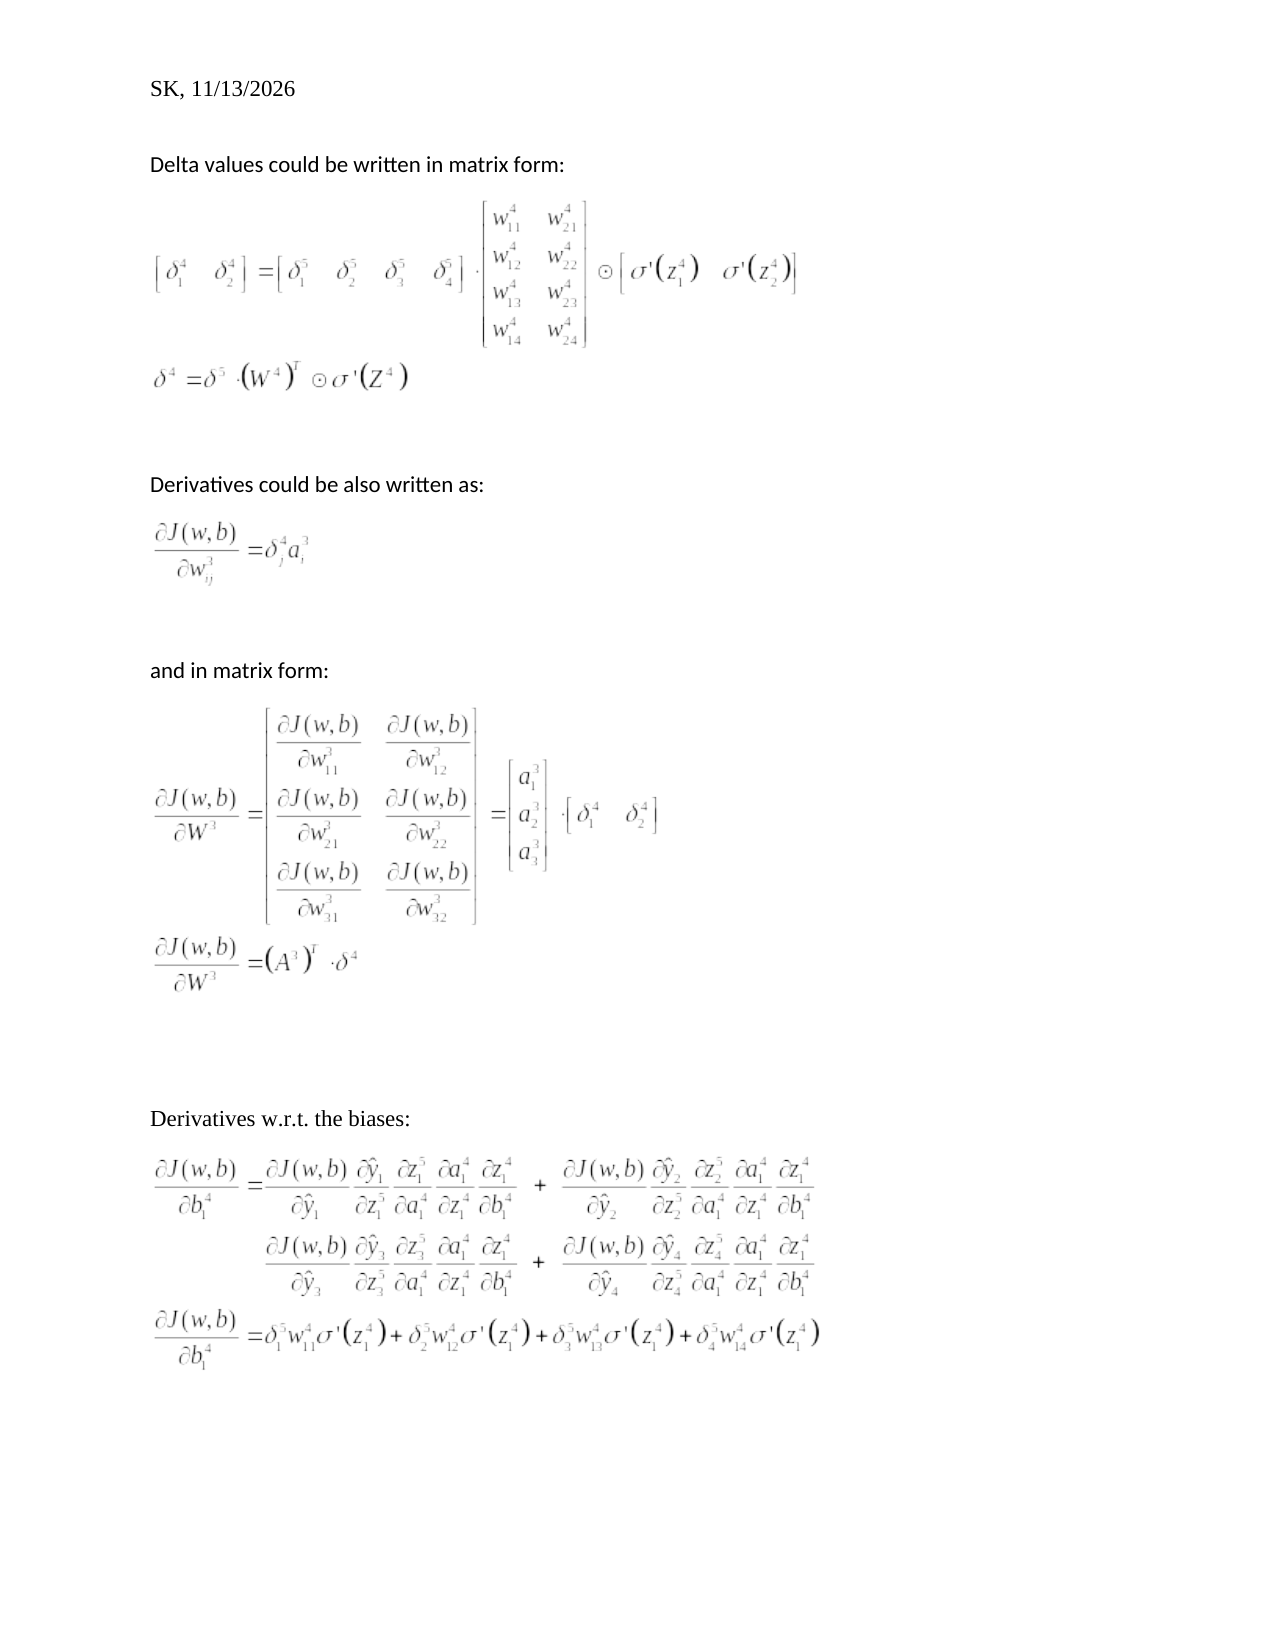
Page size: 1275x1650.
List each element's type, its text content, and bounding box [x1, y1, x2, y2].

text Delta values could be written in matrix form: [150, 150, 1125, 178]
text Derivatives could be also written as: [150, 470, 1125, 498]
text and in matrix form: [150, 656, 1125, 684]
text Derivatives w.r.t. the biases: [150, 1104, 1125, 1131]
